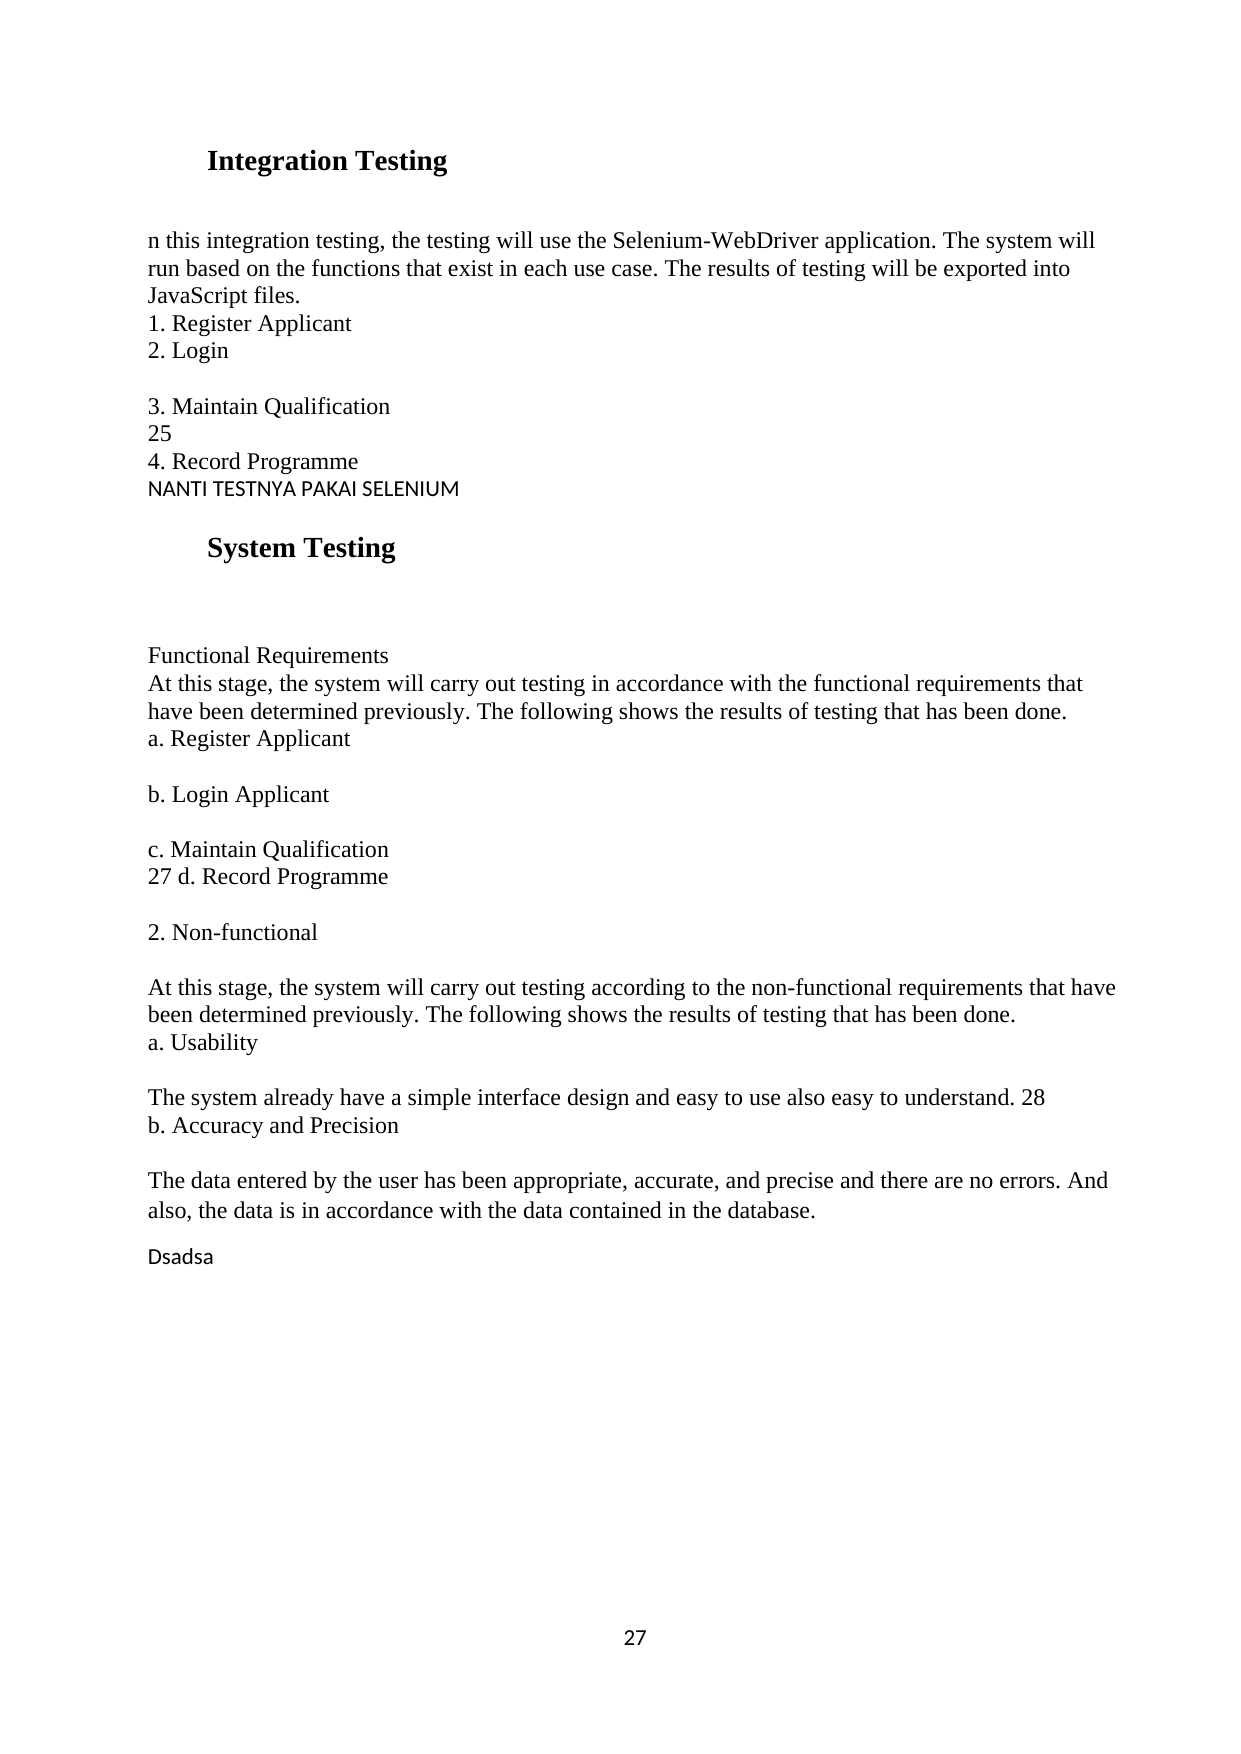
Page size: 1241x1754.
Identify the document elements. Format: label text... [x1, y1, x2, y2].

text 27 d. Record Programme [148, 862, 1122, 890]
text a. Usability [148, 1028, 1122, 1056]
text a. Register Applicant [148, 724, 1122, 752]
text b. Login Applicant [148, 779, 1122, 807]
text Dsadsa [148, 1242, 1122, 1270]
text The data entered by the user has been appropriate, accurate, and precise and there are no errors. And also, the data is in accordance with the data contained in the database. [148, 1166, 1122, 1223]
text NANTI TESTNYA PAKAI SELENIUM [148, 474, 1122, 503]
text 2. Login [148, 337, 1122, 364]
text At this stage, the system will carry out testing according to the non-functional requirements that have been determined previously. The following shows the results of testing that has been done. [148, 973, 1122, 1028]
text b. Accuracy and Precision [148, 1111, 1122, 1138]
text 3. Maintain Qualification [148, 392, 1122, 419]
text System Testing [207, 530, 1122, 563]
text c. Maintain Qualification [148, 835, 1122, 862]
text Functional Requirements [148, 642, 1122, 669]
text 2. Non-functional [148, 918, 1122, 945]
text n this integration testing, the testing will use the Selenium-WebDriver application. The system will run based on the functions that exist in each use case. The results of testing will be exported into JavaScript files. [148, 226, 1122, 309]
text 4. Record Programme [148, 447, 1122, 474]
text The system already have a simple interface design and easy to use also easy to understand. 28 [148, 1083, 1122, 1111]
text 25 [148, 419, 1122, 447]
text At this stage, the system will carry out testing in accordance with the functional requirements that have been determined previously. The following shows the results of testing that has been done. [148, 669, 1122, 724]
text 1. Register Applicant [148, 309, 1122, 337]
text Integration Testing [207, 143, 1122, 177]
